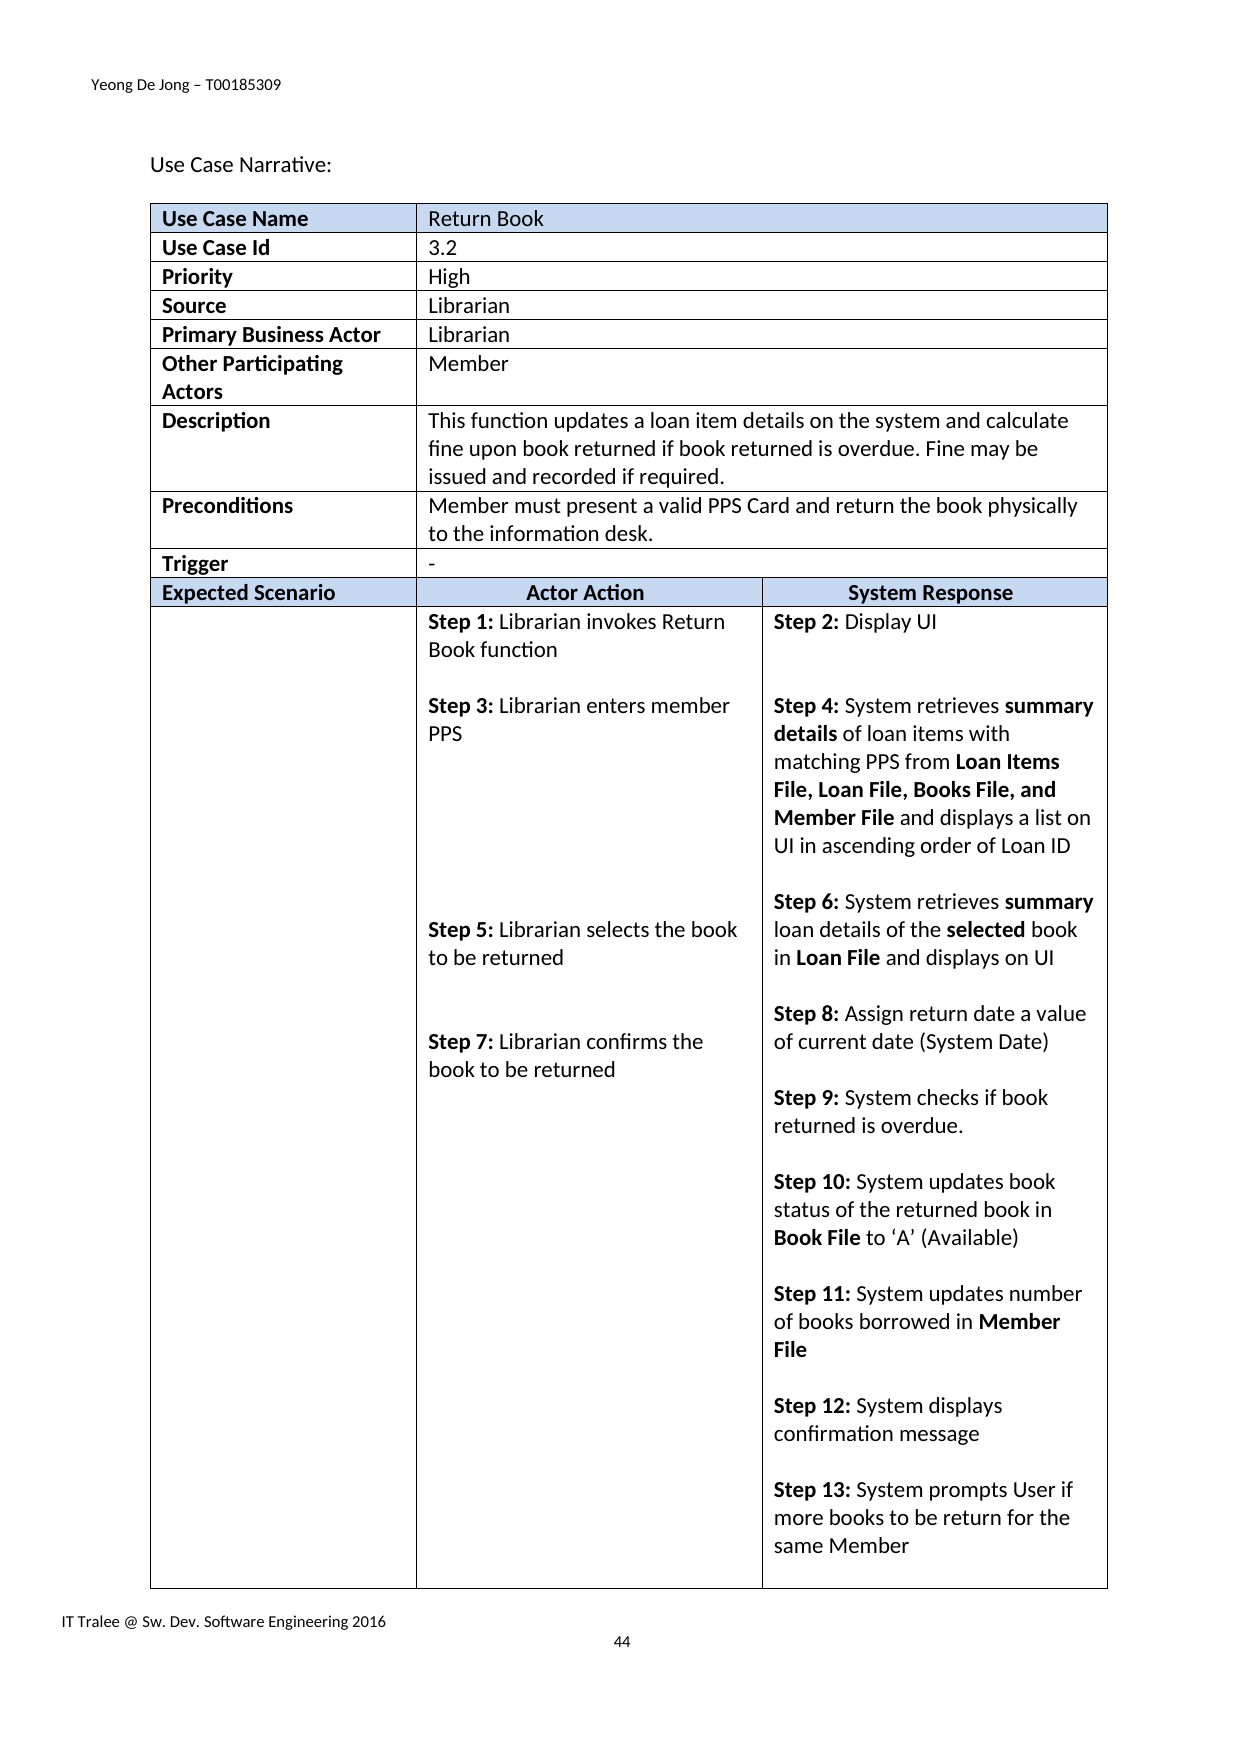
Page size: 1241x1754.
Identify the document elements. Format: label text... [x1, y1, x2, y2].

table_cell Actor Action [417, 578, 762, 606]
table_cell - [417, 549, 1107, 577]
table_cell High [417, 262, 1107, 290]
table_cell Librarian [417, 320, 1107, 348]
table_cell Other Participating Actors [151, 349, 416, 405]
table_header Return Book [417, 204, 1107, 232]
table_cell Priority [151, 262, 416, 290]
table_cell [417, 607, 762, 1587]
table_cell This function updates a loan item details on the system and calculate fine upon book returned if book returned is overdue. Fine may be issued and recorded if required. [417, 406, 1107, 491]
table_cell 3.2 [417, 233, 1107, 261]
table_cell System Response [763, 578, 1107, 606]
table_cell Preconditions [151, 492, 416, 548]
table_cell Description [151, 406, 416, 491]
text Use Case Narrative: [150, 150, 1107, 178]
table_cell Expected Scenario [151, 578, 416, 606]
table_cell [151, 607, 416, 1587]
table_cell Member must present a valid PPS Card and return the book physically to the information desk. [417, 492, 1107, 548]
table_cell Trigger [151, 549, 416, 577]
table_cell Use Case Id [151, 233, 416, 261]
table_cell Primary Business Actor [151, 320, 416, 348]
table_header Use Case Name [151, 204, 416, 232]
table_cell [763, 607, 1107, 1587]
table_cell Librarian [417, 291, 1107, 319]
table_cell Member [417, 349, 1107, 405]
table_cell Source [151, 291, 416, 319]
